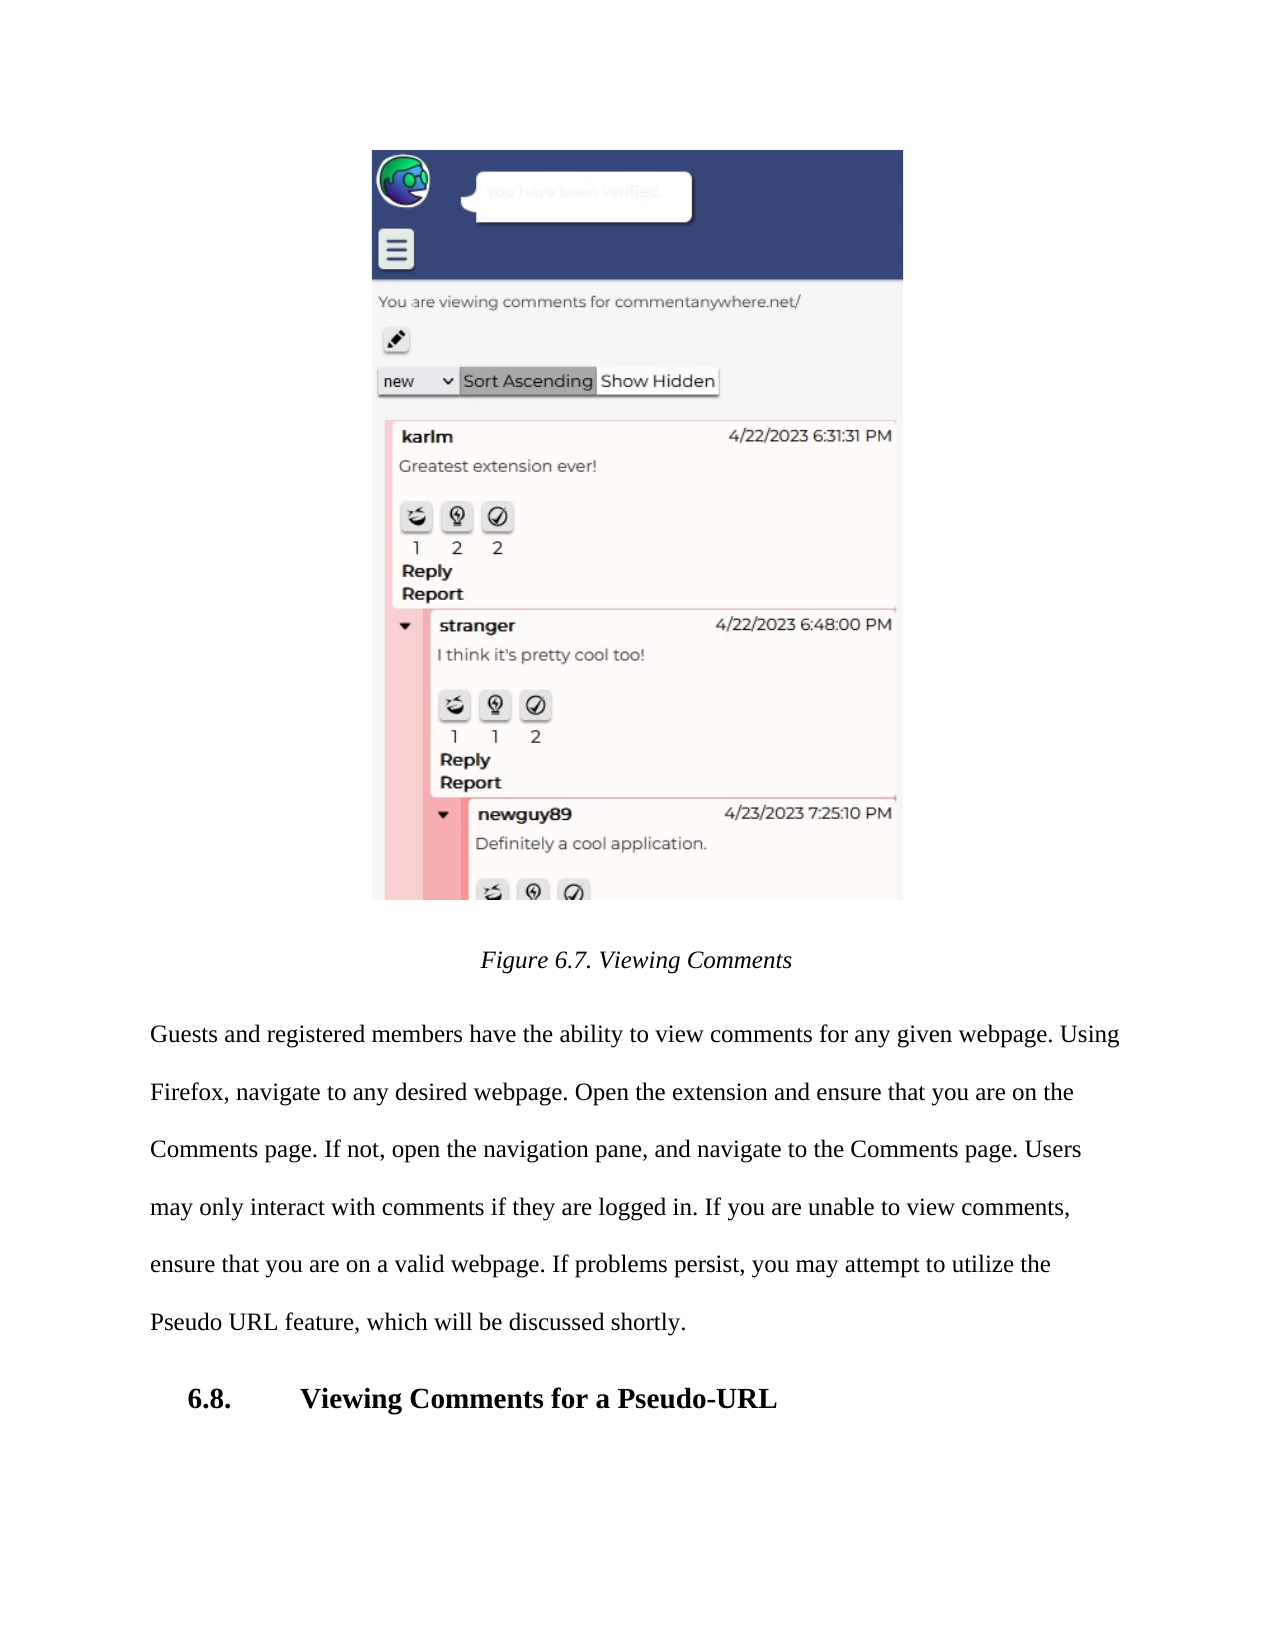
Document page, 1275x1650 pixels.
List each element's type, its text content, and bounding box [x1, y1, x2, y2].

text Figure 6.7. Viewing Comments [150, 945, 1125, 974]
subtitle Viewing Comments for a Pseudo-URL [187, 1381, 1125, 1415]
picture [371, 150, 904, 900]
text Guests and registered members have the ability to view comments for any given webpage. Using Firefox, navigate to any desired webpage. Open the extension and ensure that you are on the Comments page. If not, open the navigation pane, and navigate to the Comments page. Users may only interact with comments if they are logged in. If you are unable to view comments, ensure that you are on a valid webpage. If problems persist, you may attempt to utilize the Pseudo URL feature, which will be discussed shortly. [150, 1019, 1125, 1336]
